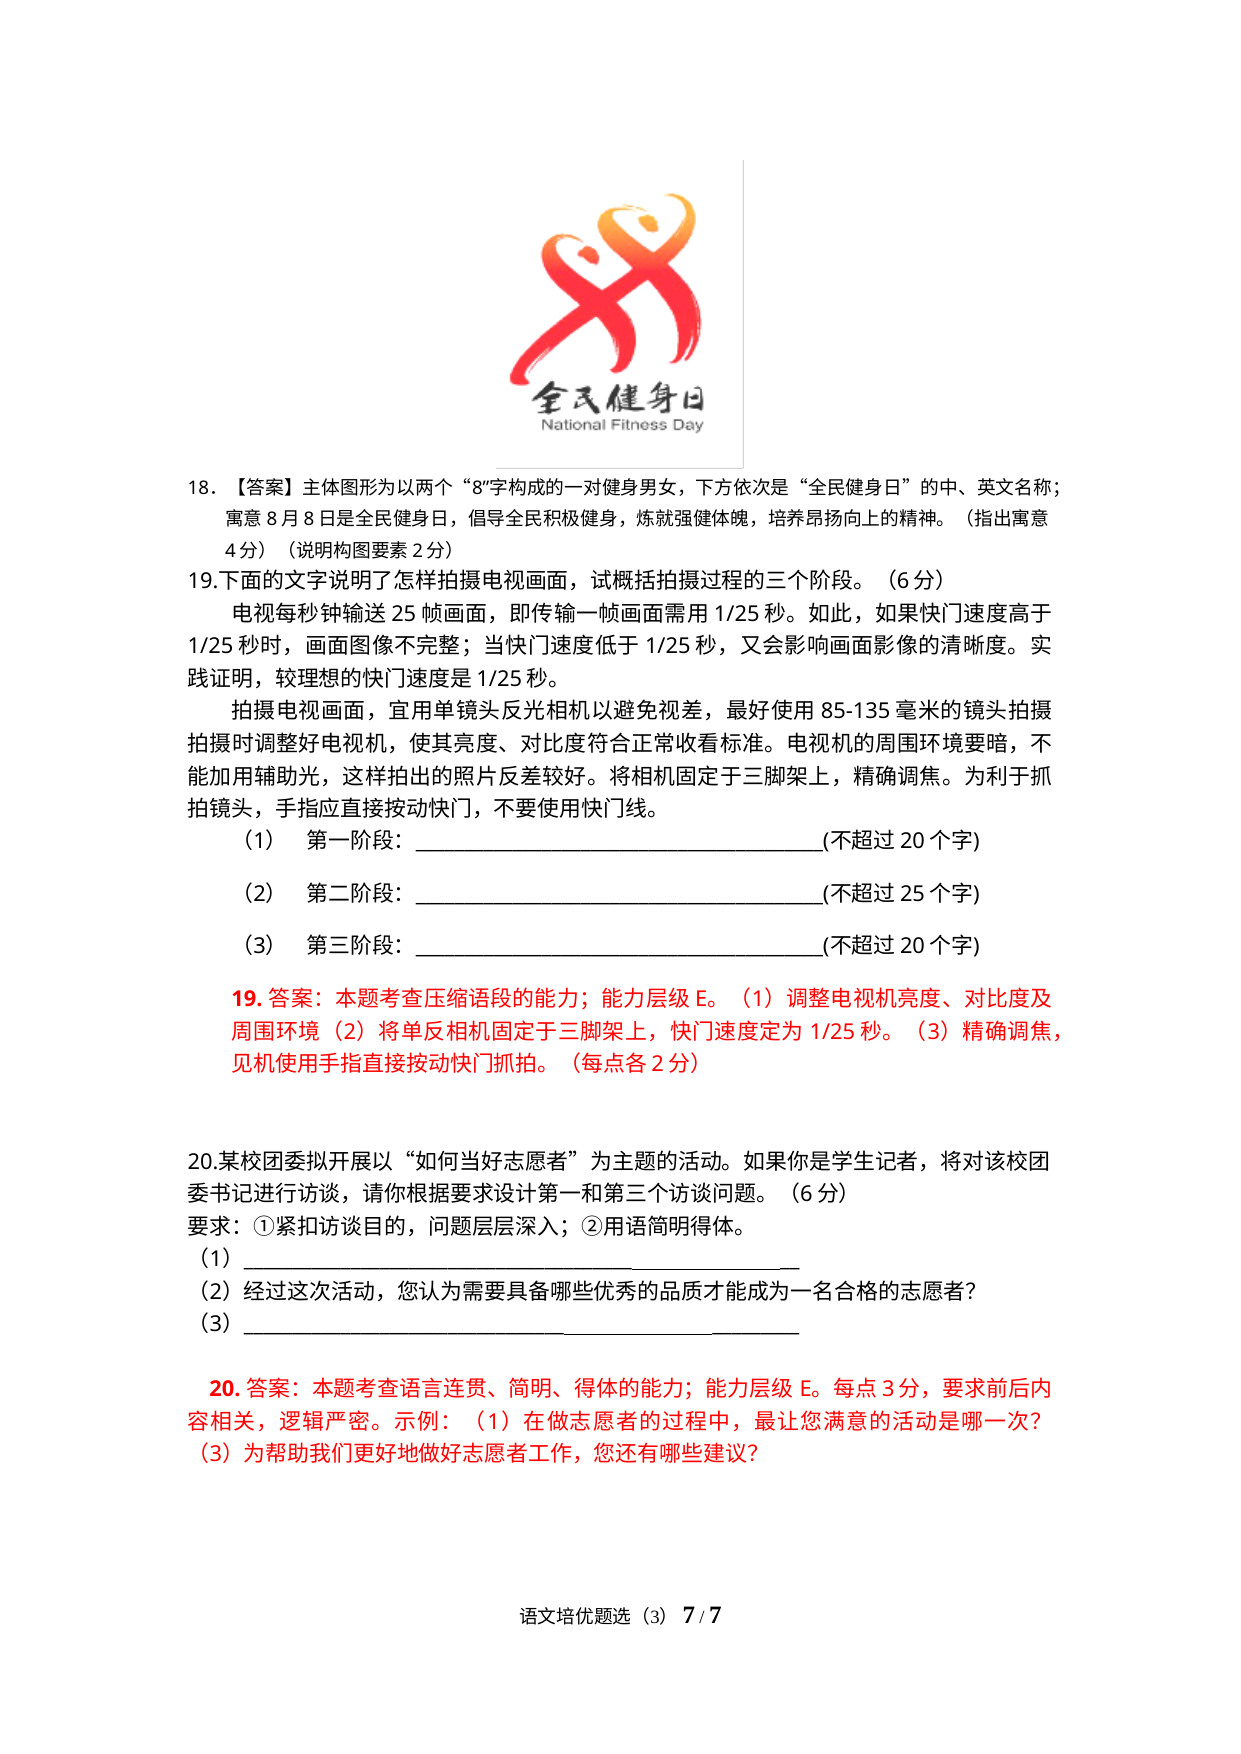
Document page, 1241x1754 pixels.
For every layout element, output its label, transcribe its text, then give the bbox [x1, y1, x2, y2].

text 电视每秒钟输送25帧画面，即传输一帧画面需用1/25秒。如此，如果快门速度高于1/25秒时，画面图像不完整；当快门速度低于1/25秒，又会影响画面影像的清晰度。实践证明，较理想的快门速度是1/25秒。 [187, 596, 1053, 693]
text （1）________________________________________ __ [187, 1241, 1053, 1273]
text （2）经过这次活动，您认为需要具备哪些优秀的品质才能成为一名合格的志愿者？ [187, 1273, 1053, 1306]
list 第三阶段：__________________________________________(不超过20个字) [231, 928, 1053, 960]
text 18．【答案】主体图形为以两个“8”字构成的一对健身男女，下方依次是“全民健身日”的中、英文名称；寓意8月8日是全民健身日，倡导全民积极健身，炼就强健体魄，培养昂扬向上的精神。（指出寓意4分）（说明构图要素2分） [187, 469, 1053, 563]
text 拍摄电视画面，宜用单镜头反光相机以避免视差，最好使用85-135毫米的镜头拍摄。拍摄时调整好电视机，使其亮度、对比度符合正常收看标准。电视机的周围环境要暗，不能加用辅助光，这样拍出的照片反差较好。将相机固定于三脚架上，精确调焦。为利于抓拍镜头，手指应直接按动快门，不要使用快门线。 [187, 693, 1053, 823]
text 20.某校团委拟开展以“如何当好志愿者”为主题的活动。如果你是学生记者，将对该校团委书记进行访谈，请你根据要求设计第一和第三个访谈问题。（6分） [187, 1143, 1053, 1208]
text （3）_________________________________ _________ [187, 1306, 1053, 1338]
text 19.下面的文字说明了怎样拍摄电视画面，试概括拍摄过程的三个阶段。（6分） [187, 563, 1053, 596]
text 20. 答案：本题考查语言连贯、简明、得体的能力；能力层级E。每点3分，要求前后内容相关，逻辑严密。示例：（1）在做志愿者的过程中，最让您满意的活动是哪一次？（3）为帮助我们更好地做好志愿者工作，您还有哪些建议？ [187, 1371, 1053, 1468]
list 第二阶段：__________________________________________(不超过25个字) [231, 876, 1053, 908]
text 19. 答案：本题考查压缩语段的能力；能力层级E。（1）调整电视机亮度、对比度及周围环境（2）将单反相机固定于三脚架上，快门速度定为1/25秒。（3）精确调焦，见机使用手指直接按动快门抓拍。（每点各2分） [231, 981, 1053, 1078]
list 第一阶段：__________________________________________(不超过20个字) [231, 823, 1053, 855]
text 要求：①紧扣访谈目的，问题层层深入；②用语简明得体。 [187, 1208, 1053, 1241]
